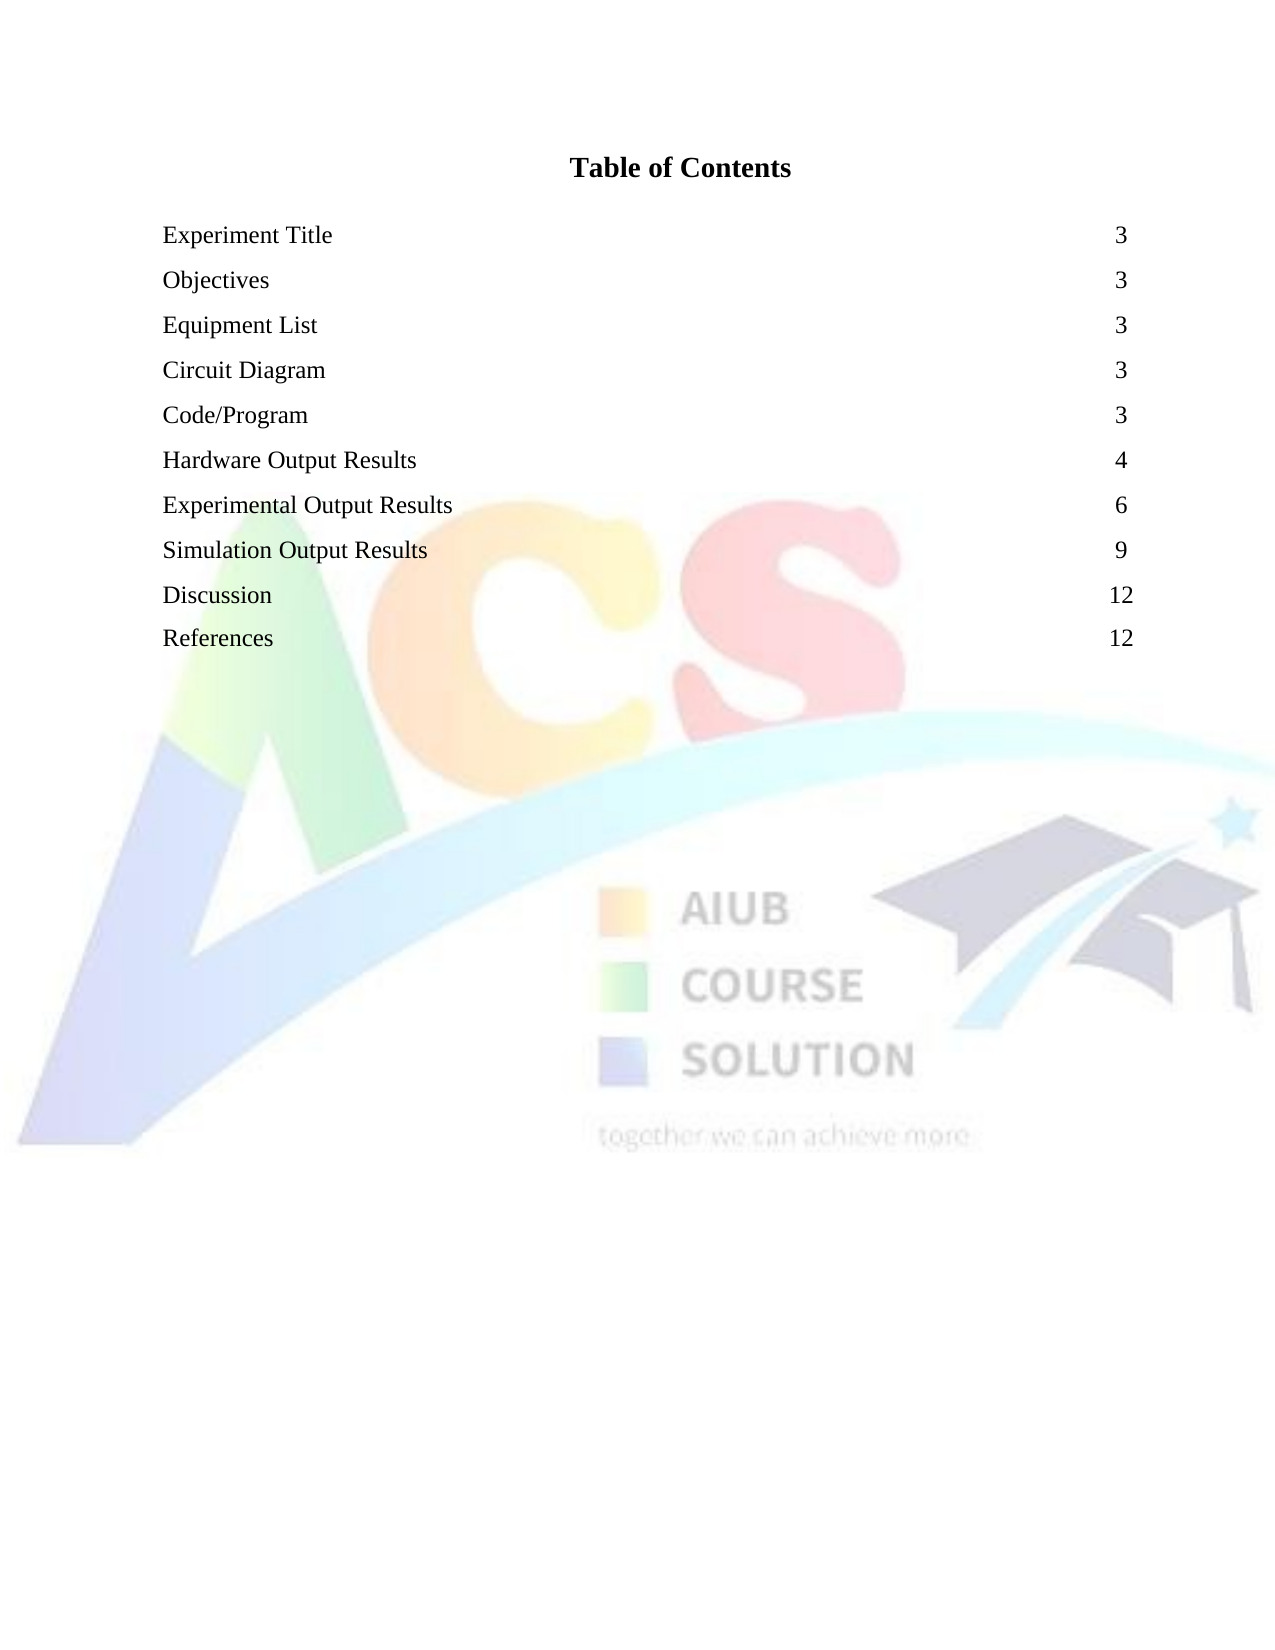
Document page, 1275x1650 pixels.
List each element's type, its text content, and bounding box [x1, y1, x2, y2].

table_cell Simulation Output Results [142, 528, 781, 573]
table_cell 4 [781, 438, 1154, 483]
table_cell 3 [781, 258, 1154, 303]
table_cell 3 [781, 303, 1154, 348]
table_cell 3 [781, 393, 1154, 438]
table_cell Hardware Output Results [142, 438, 781, 483]
table_cell Equipment List [142, 303, 781, 348]
table_cell Objectives [142, 258, 781, 303]
table_cell Experimental Output Results [142, 483, 781, 528]
table_cell 3 [781, 348, 1154, 393]
table_cell Circuit Diagram [142, 348, 781, 393]
table_cell 12 [781, 618, 1154, 654]
table_cell 6 [781, 483, 1154, 528]
table_cell Code/Program [142, 393, 781, 438]
table_cell Discussion [142, 573, 781, 618]
subtitle Table of Contents [150, 150, 1211, 183]
table_cell 12 [781, 573, 1154, 618]
table_cell References [142, 618, 781, 654]
picture [3, 492, 1275, 1158]
table_header Experiment Title [142, 222, 781, 258]
table_header 3 [781, 222, 1154, 258]
table_cell 9 [781, 528, 1154, 573]
